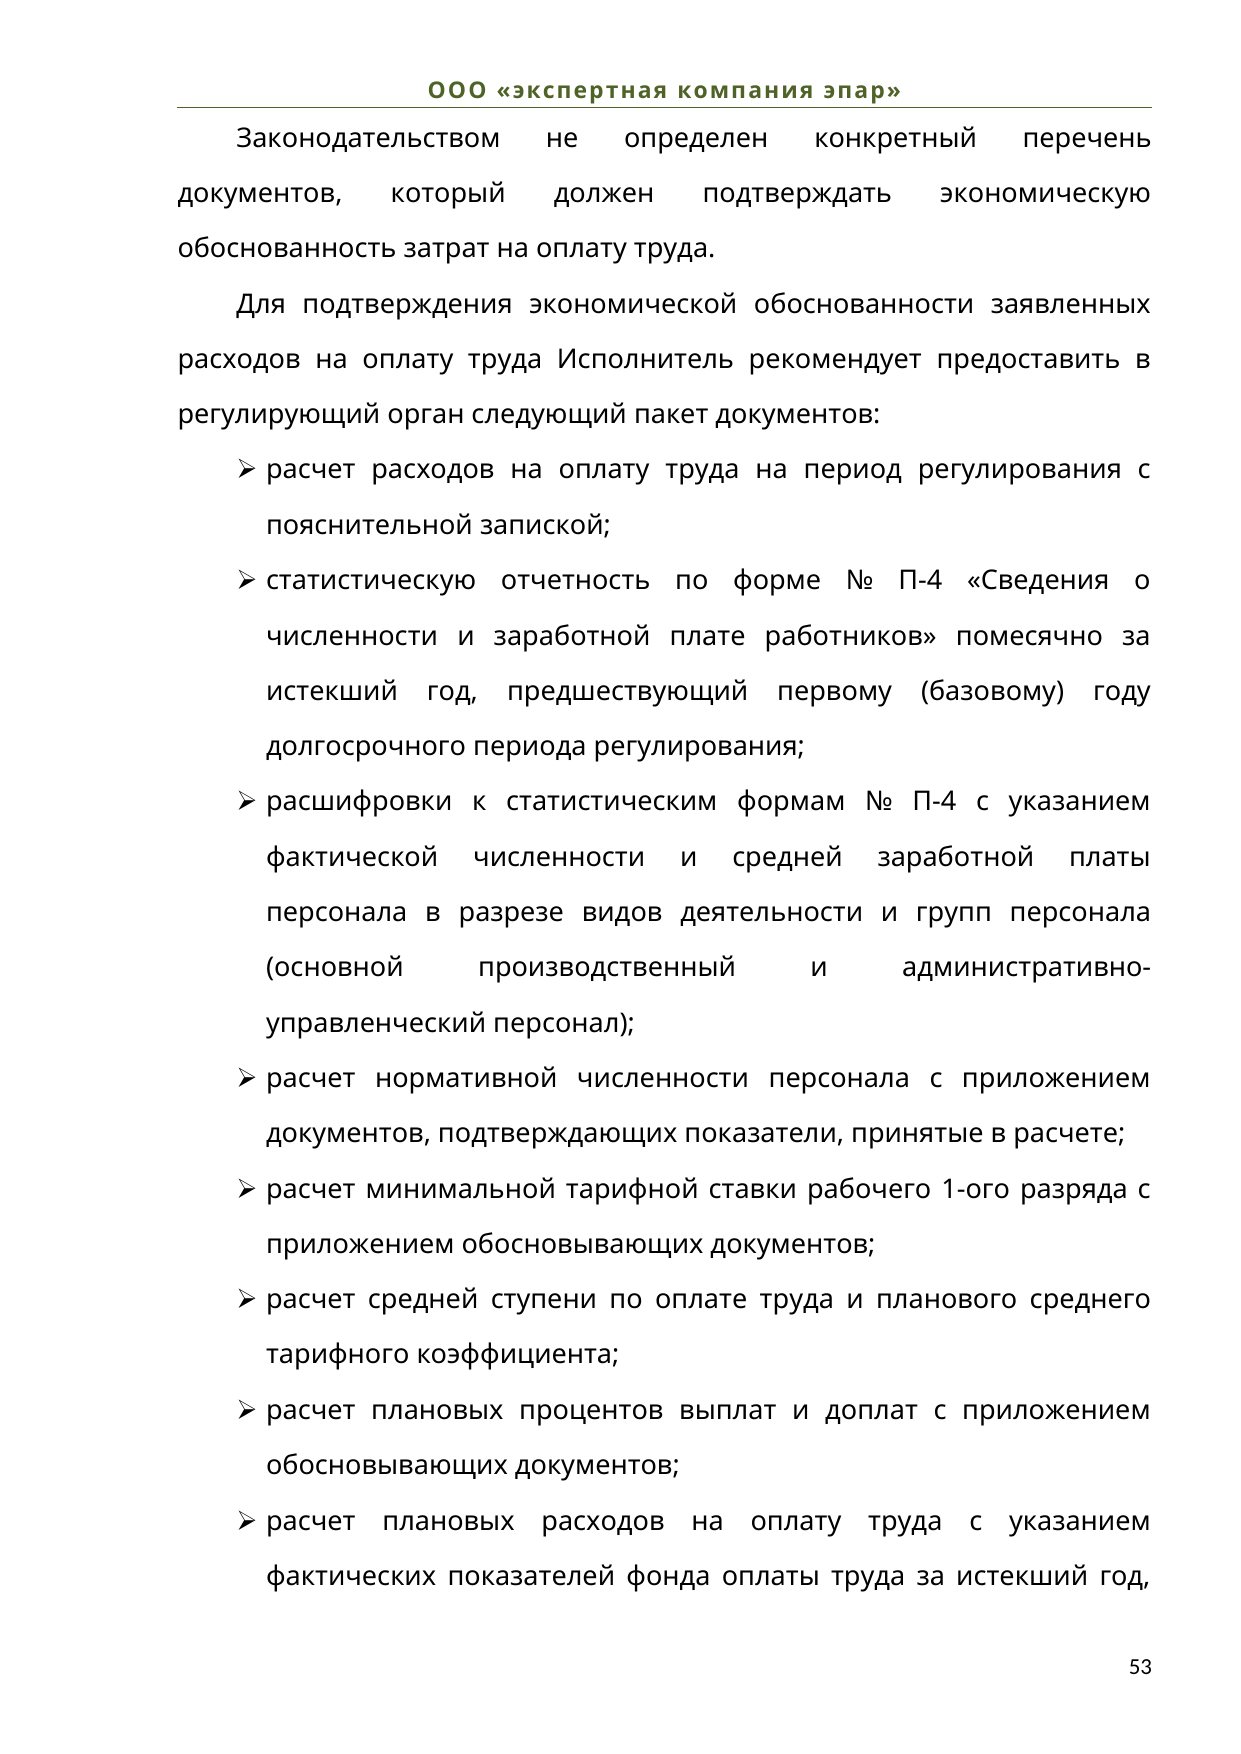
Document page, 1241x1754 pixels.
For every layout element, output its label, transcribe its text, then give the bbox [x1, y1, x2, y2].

list расчет минимальной тарифной ставки рабочего 1-ого разряда с приложением обосновывающих документов; [236, 1169, 1152, 1261]
list статистическую отчетность по форме № П-4 «Сведения о численности и заработной плате работников» помесячно за истекший год, предшествующий первому (базовому) году долгосрочного периода регулирования; [236, 561, 1152, 763]
list расшифровки к статистическим формам № П-4 с указанием фактической численности и средней заработной платы персонала в разрезе видов деятельности и групп персонала (основной производственный и административно-управленческий персонал); [236, 782, 1152, 1040]
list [236, 1501, 1152, 1593]
text Для подтверждения экономической обоснованности заявленных расходов на оплату труда Исполнитель рекомендует предоставить в регулирующий орган следующий пакет документов: [177, 284, 1152, 432]
list расчет средней ступени по оплате труда и планового среднего тарифного коэффициента; [236, 1280, 1152, 1372]
text Законодательством не определен конкретный перечень документов, который должен подтверждать экономическую обоснованность затрат на оплату труда. [177, 118, 1152, 266]
list расчет расходов на оплату труда на период регулирования с пояснительной запиской; [236, 450, 1152, 542]
list расчет плановых процентов выплат и доплат с приложением обосновывающих документов; [236, 1390, 1152, 1482]
list расчет нормативной численности персонала с приложением документов, подтверждающих показатели, принятые в расчете; [236, 1058, 1152, 1151]
